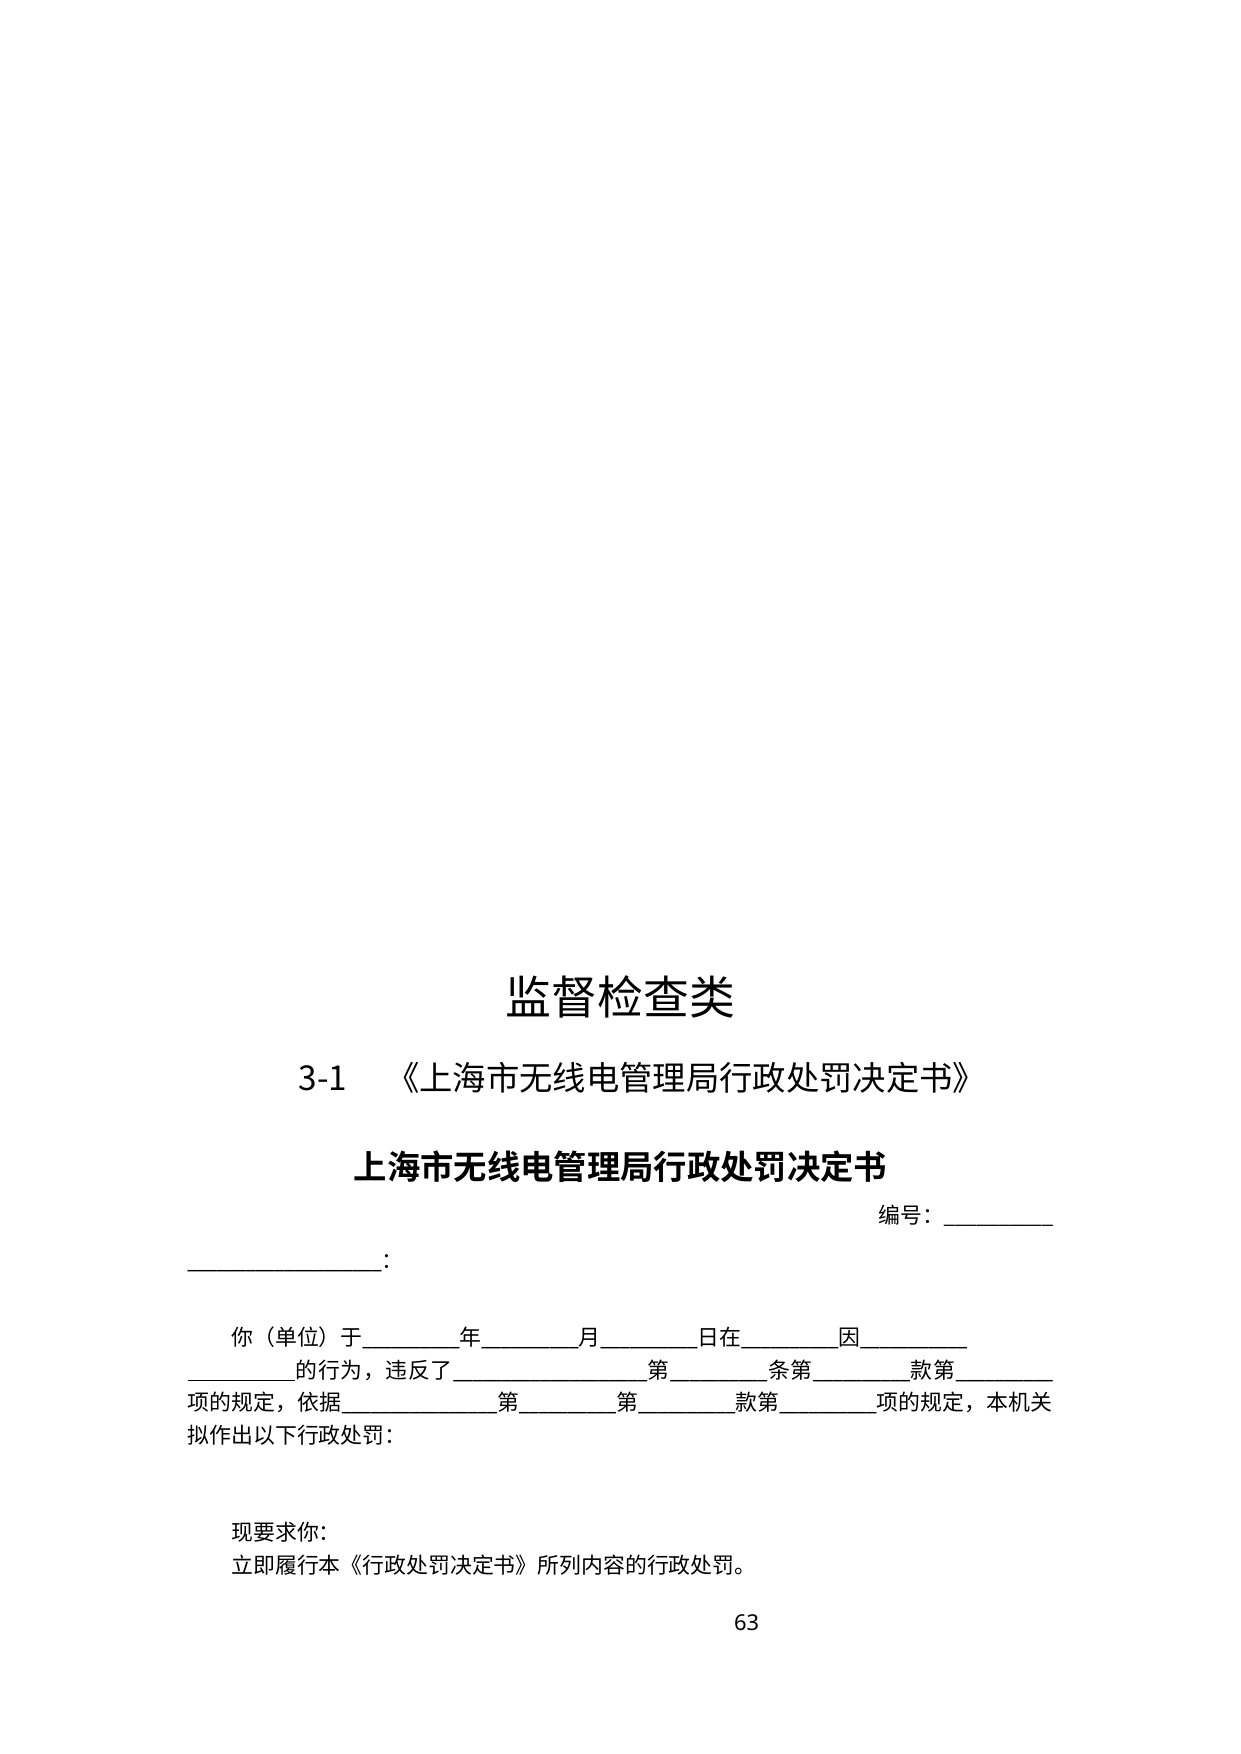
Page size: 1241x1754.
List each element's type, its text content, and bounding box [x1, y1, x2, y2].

list 《上海市无线电管理局行政处罚决定书》 [231, 1043, 1053, 1108]
text 上海市无线电管理局行政处罚决定书 [187, 1132, 1053, 1197]
text ____________________： [187, 1242, 1053, 1275]
text 立即履行本《行政处罚决定书》所列内容的行政处罚。 [187, 1547, 1053, 1580]
text 现要求你： [187, 1515, 1053, 1547]
text 监督检查类 [187, 946, 1053, 1043]
text 编号：__________ [231, 1197, 1053, 1230]
text 的行为，违反了____________________第__________条第__________款第__________项的规定，依据________________第__________第__________款第__________项的规定，本机关拟作出以下行政处罚： [187, 1352, 1053, 1450]
text 你（单位）于__________年__________月__________日在__________因___________ [187, 1320, 1053, 1352]
